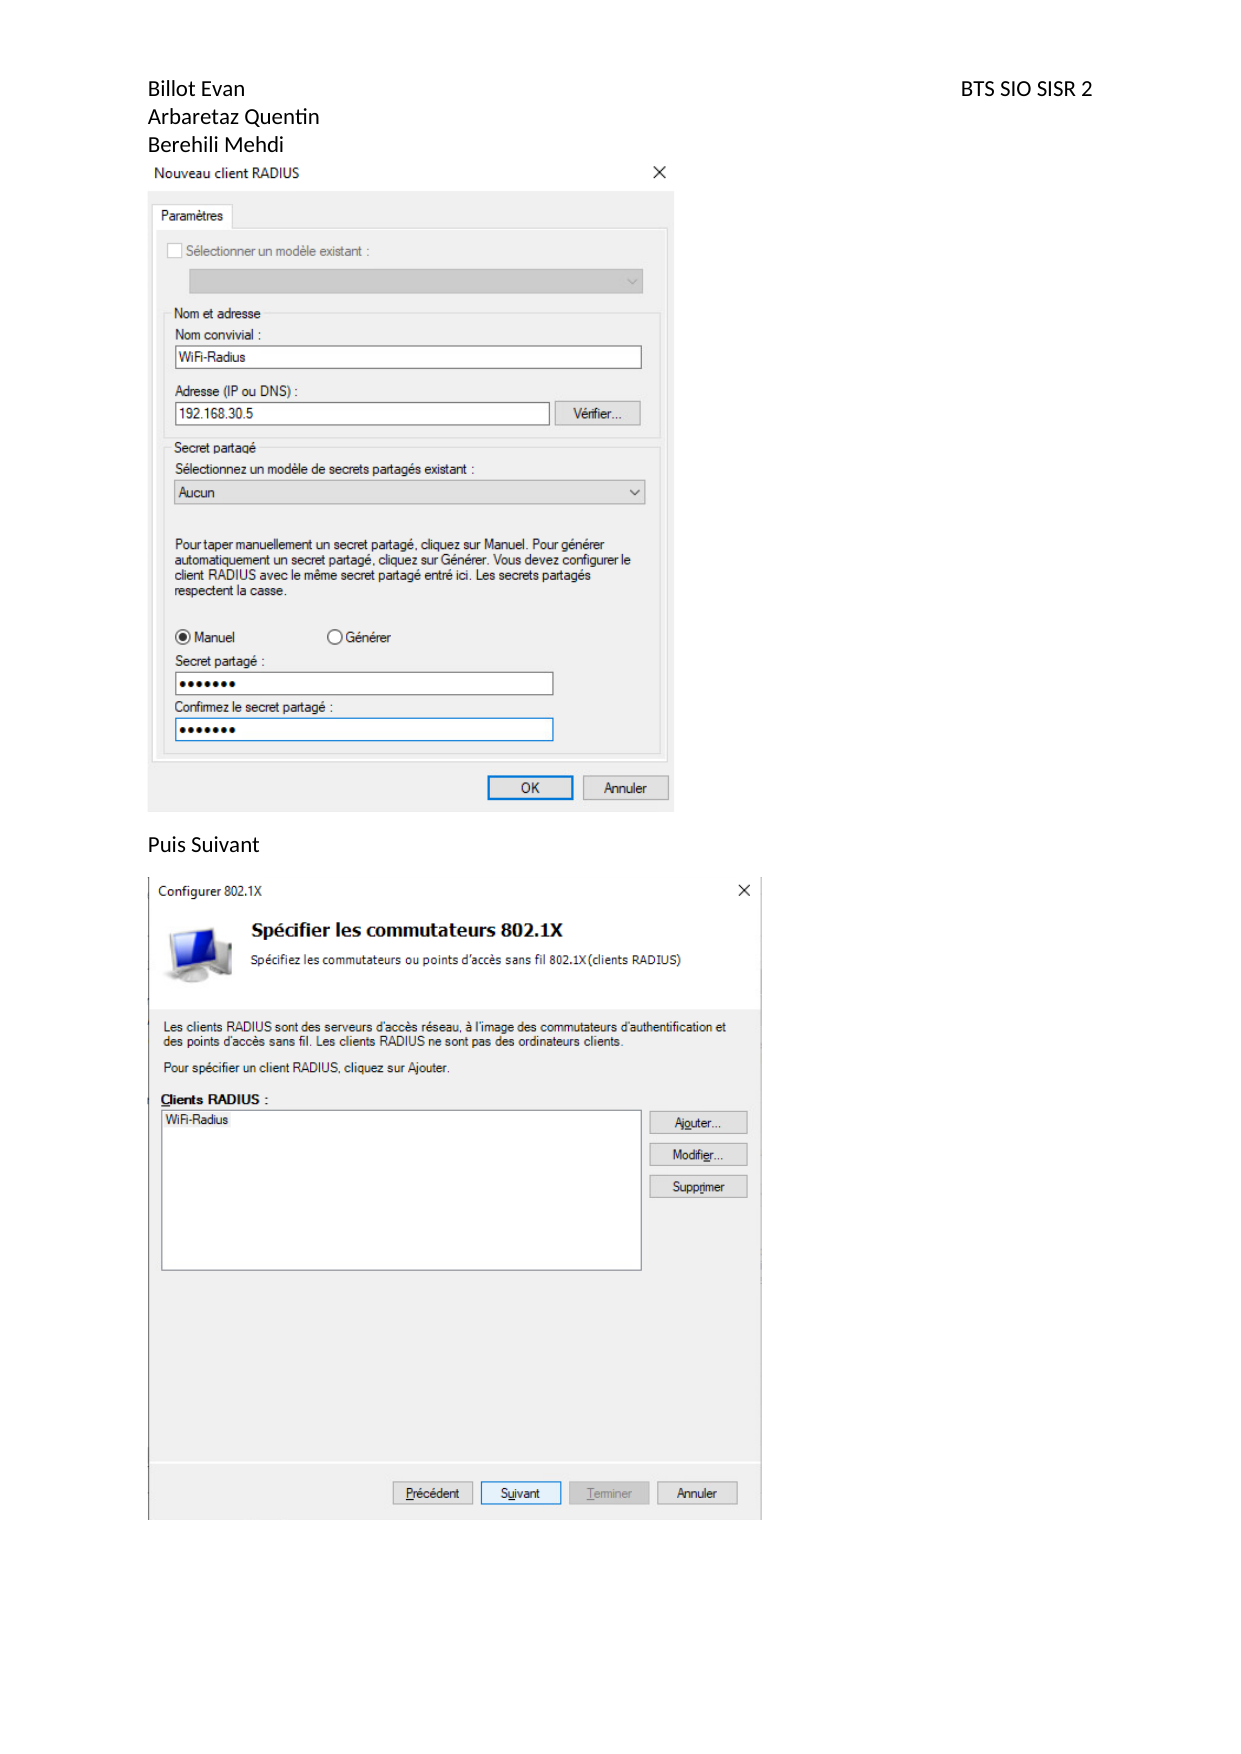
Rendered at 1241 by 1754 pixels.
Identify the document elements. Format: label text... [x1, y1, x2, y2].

picture [147, 877, 762, 1520]
text Puis Suivant [148, 830, 1093, 858]
picture [147, 157, 675, 812]
